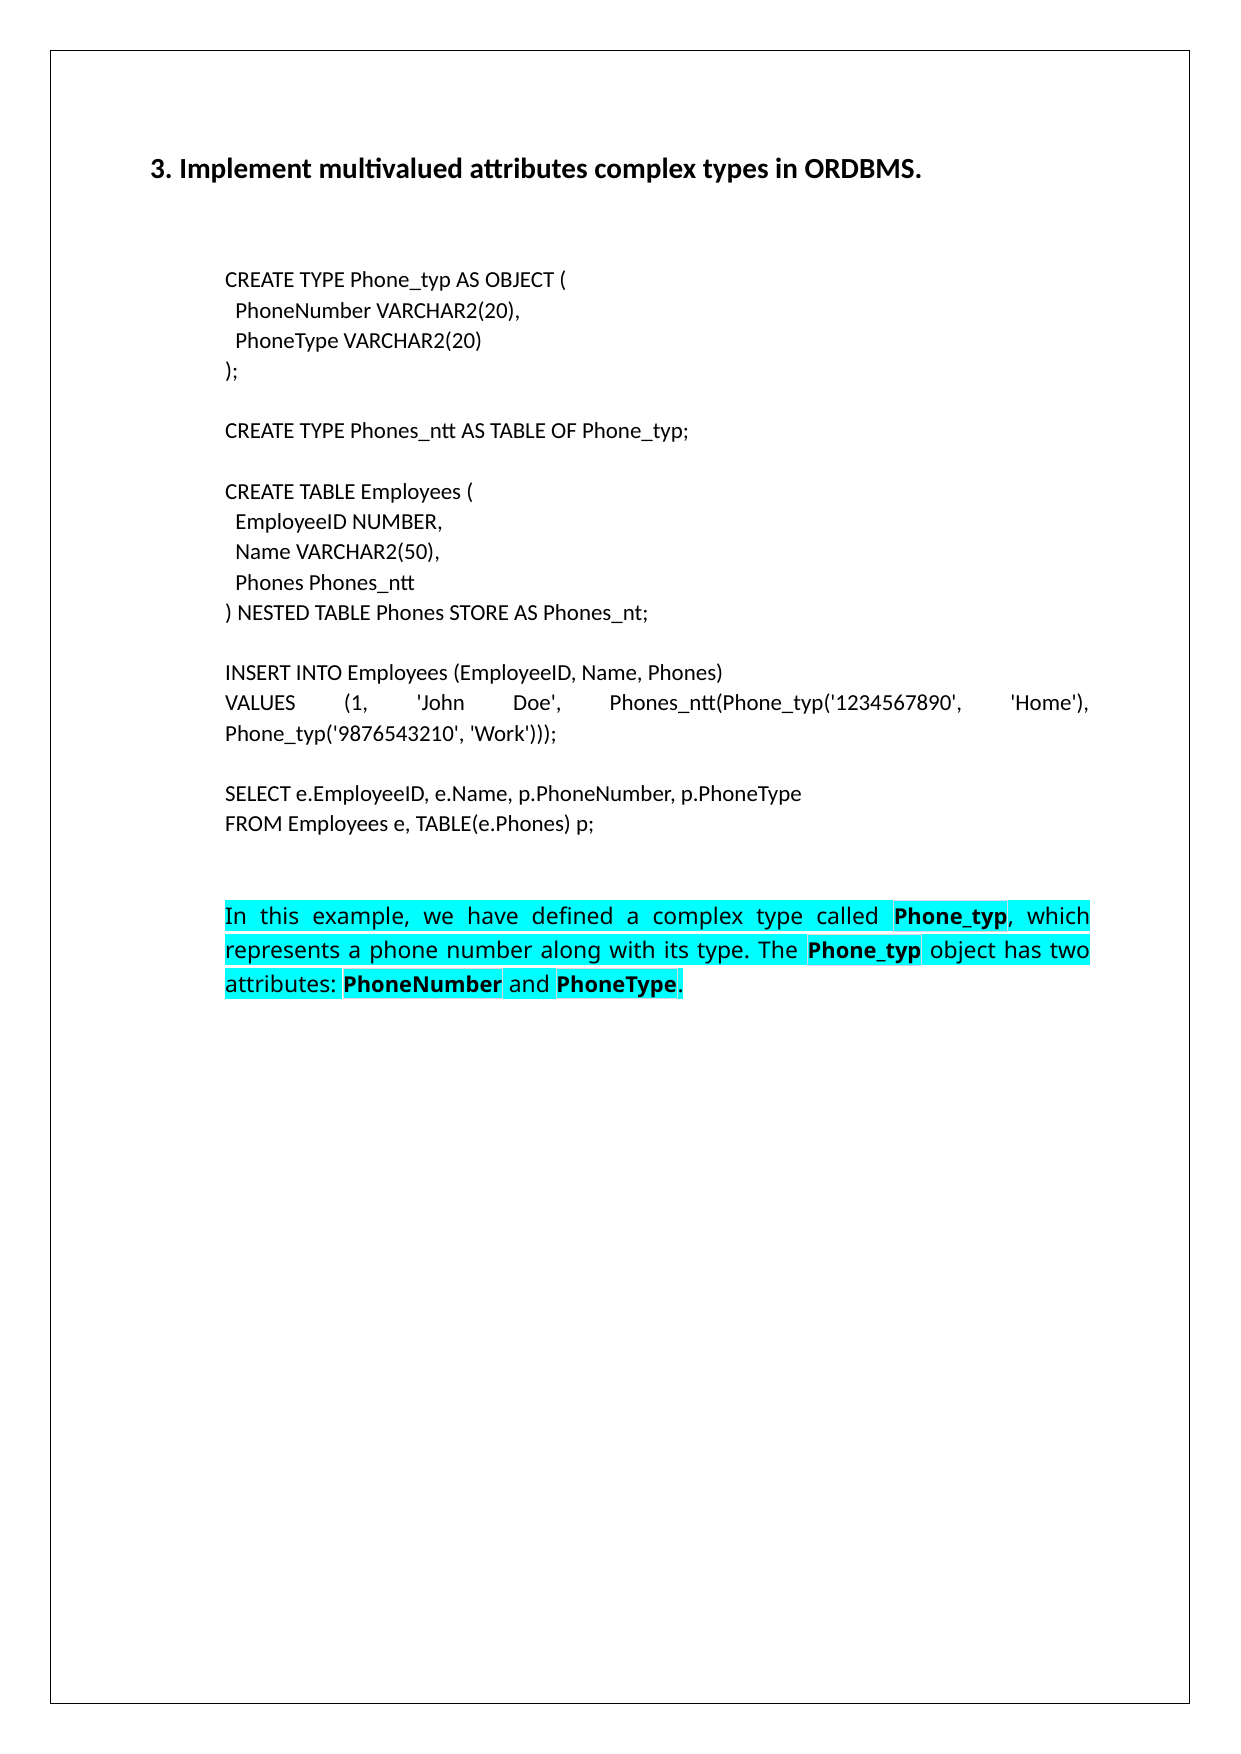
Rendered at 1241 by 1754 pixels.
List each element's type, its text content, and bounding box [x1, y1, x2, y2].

list Phones Phones_ntt [225, 568, 1090, 596]
list CREATE TYPE Phone_typ AS OBJECT ( [225, 266, 1090, 293]
list CREATE TYPE Phones_ntt AS TABLE OF Phone_typ; [225, 417, 1090, 444]
list EmployeeID NUMBER, [225, 507, 1090, 535]
list In this example, we have defined a complex type called Phone_typ, which represents a phone number along with its type. The Phone_typ object has two attributes: PhoneNumber and PhoneType. [225, 965, 1090, 999]
list SELECT e.EmployeeID, e.Name, p.PhoneNumber, p.PhoneType [225, 779, 1090, 807]
list PhoneType VARCHAR2(20) [225, 326, 1090, 354]
list PhoneNumber VARCHAR2(20), [225, 296, 1090, 324]
list VALUES (1, 'John Doe', Phones_ntt(Phone_typ('1234567890', 'Home'), Phone_typ('9876543210', 'Work'))); [225, 688, 1090, 747]
text 3. Implement multivalued attributes complex types in ORDBMS. [150, 150, 1090, 186]
list CREATE TABLE Employees ( [225, 477, 1090, 505]
list ) NESTED TABLE Phones STORE AS Phones_nt; [225, 598, 1090, 626]
list ); [225, 356, 1090, 384]
list INSERT INTO Employees (EmployeeID, Name, Phones) [225, 658, 1090, 686]
list FROM Employees e, TABLE(e.Phones) p; [225, 809, 1090, 837]
list Name VARCHAR2(50), [225, 537, 1090, 565]
